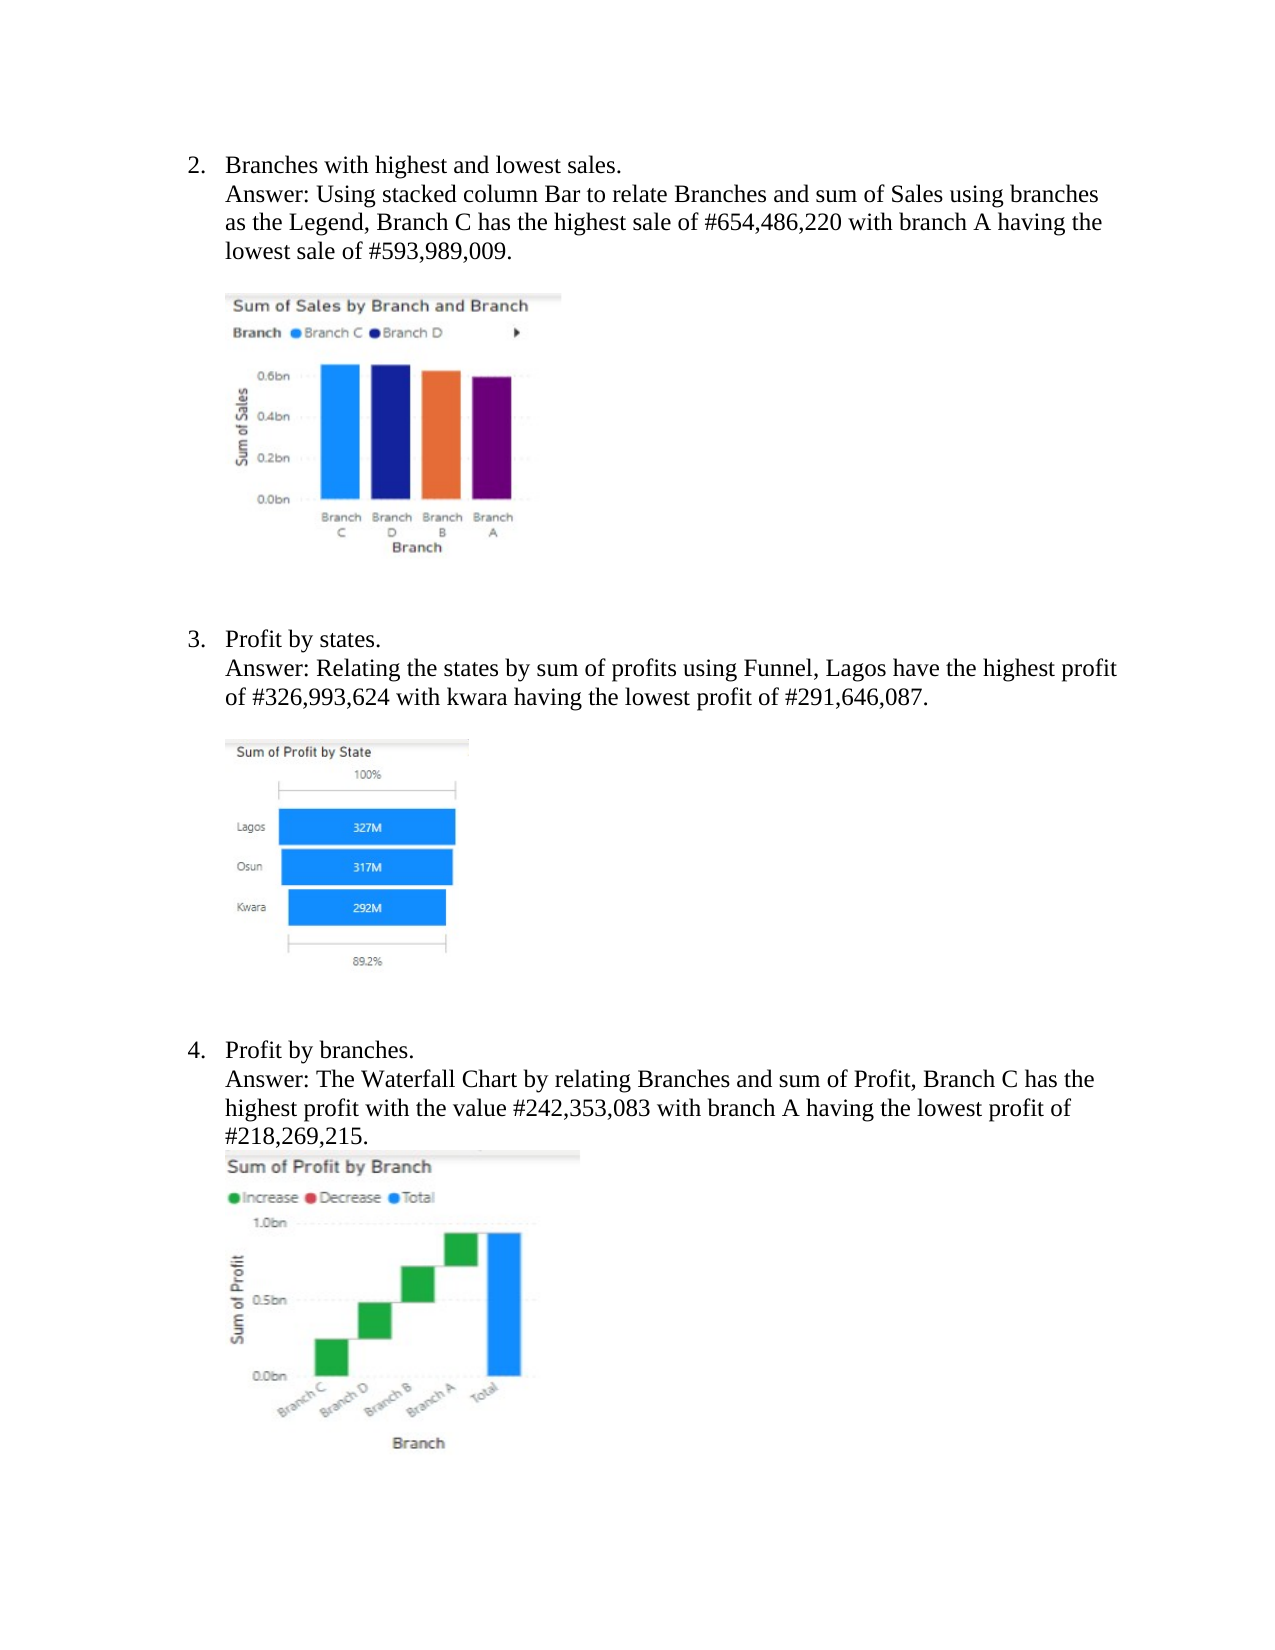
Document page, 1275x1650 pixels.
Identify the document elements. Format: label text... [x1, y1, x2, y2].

list Branches with highest and lowest sales. [187, 150, 1125, 179]
picture [225, 739, 469, 978]
list Profit by states. [187, 624, 1125, 653]
list Answer: Relating the states by sum of profits using Funnel, Lagos have the highest profit of #326,993,624 with kwara having the lowest profit of #291,646,087. [225, 653, 1125, 710]
list Profit by branches. [187, 1035, 1125, 1064]
picture [225, 1150, 581, 1465]
list Answer: Using stacked column Bar to relate Branches and sum of Sales using branches as the Legend, Branch C has the highest sale of #654,486,220 with branch A having the lowest sale of #593,989,009. [225, 179, 1125, 265]
list Answer: The Waterfall Chart by relating Branches and sum of Profit, Branch C has the highest profit with the value #242,353,083 with branch A having the lowest profit of #218,269,215. [225, 1064, 1125, 1150]
picture [225, 293, 562, 567]
